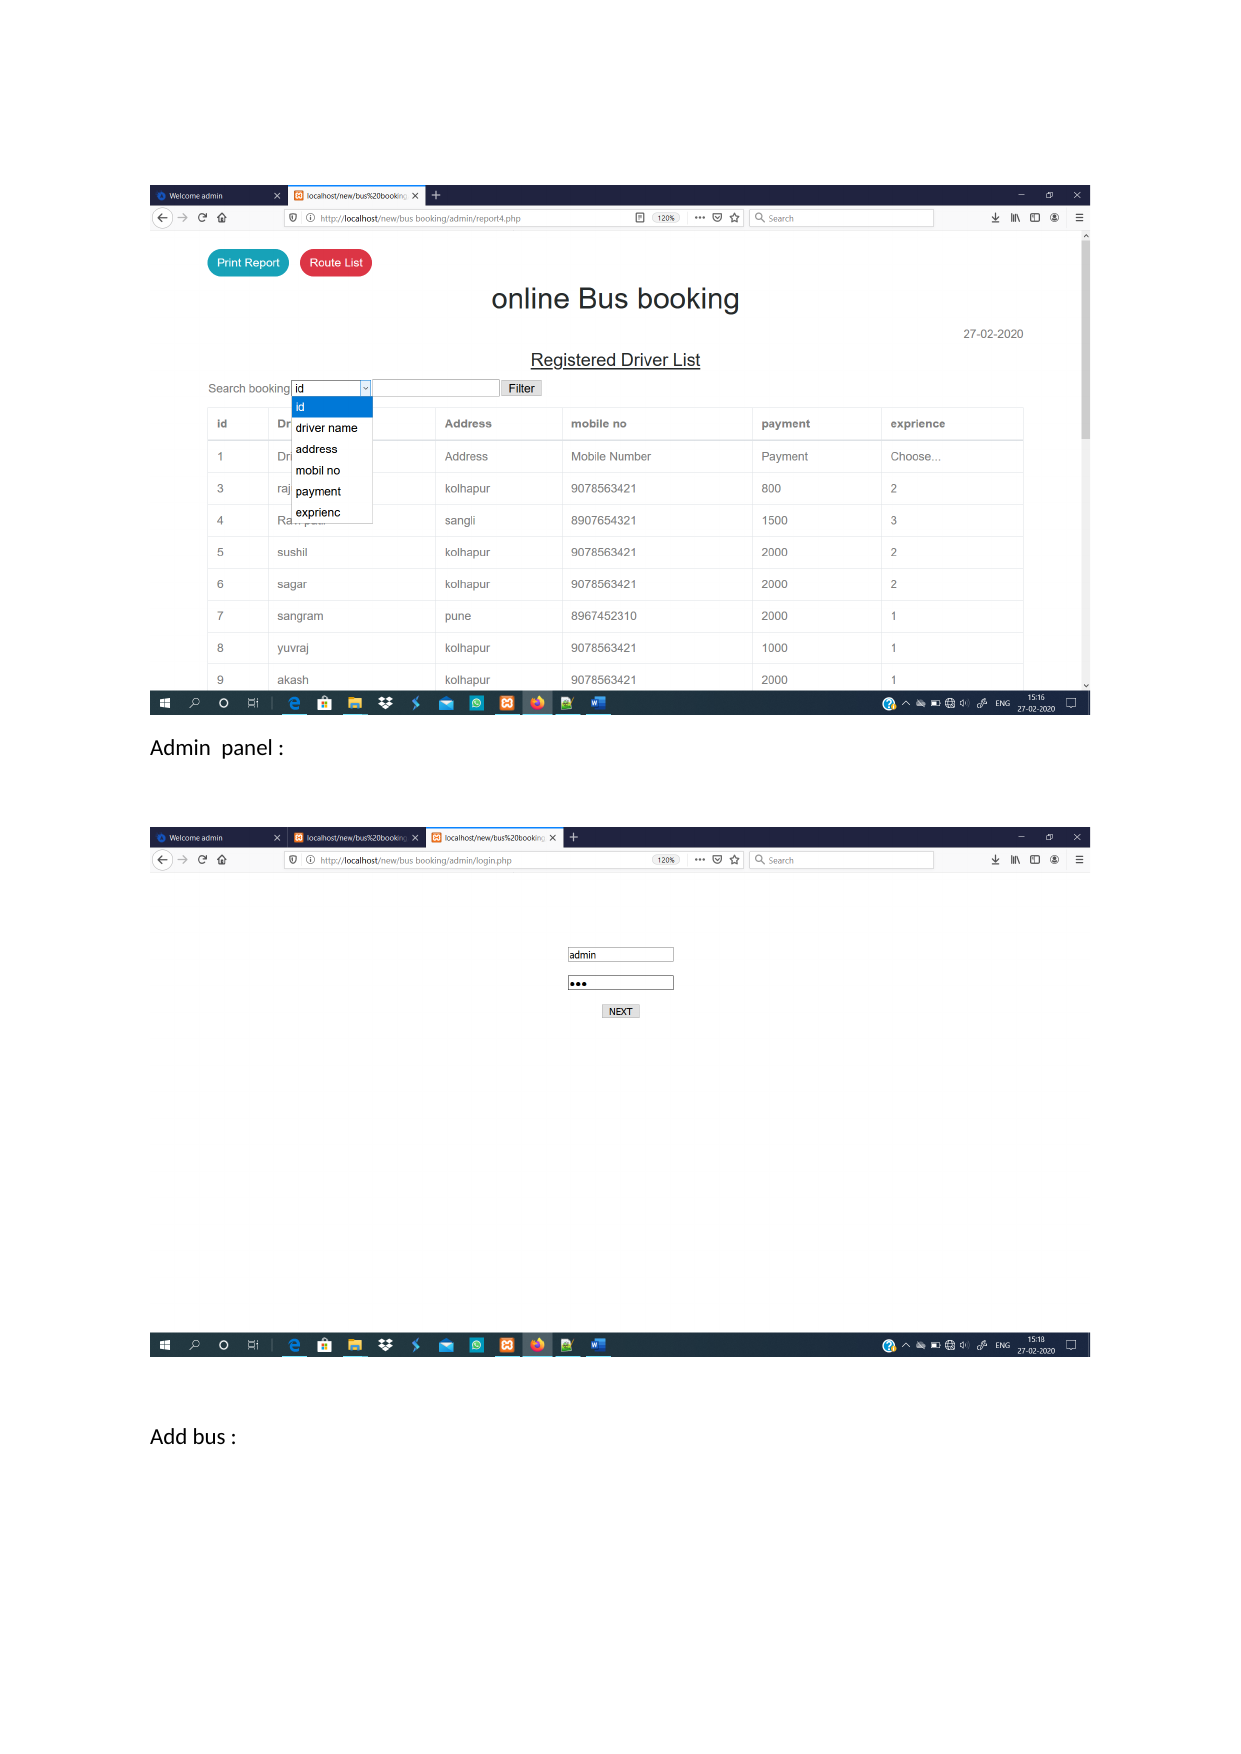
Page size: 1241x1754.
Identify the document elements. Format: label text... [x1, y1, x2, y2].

text Admin panel : [150, 733, 1090, 762]
picture [150, 185, 1091, 715]
text Add bus : [150, 1422, 1090, 1450]
picture [150, 827, 1091, 1357]
